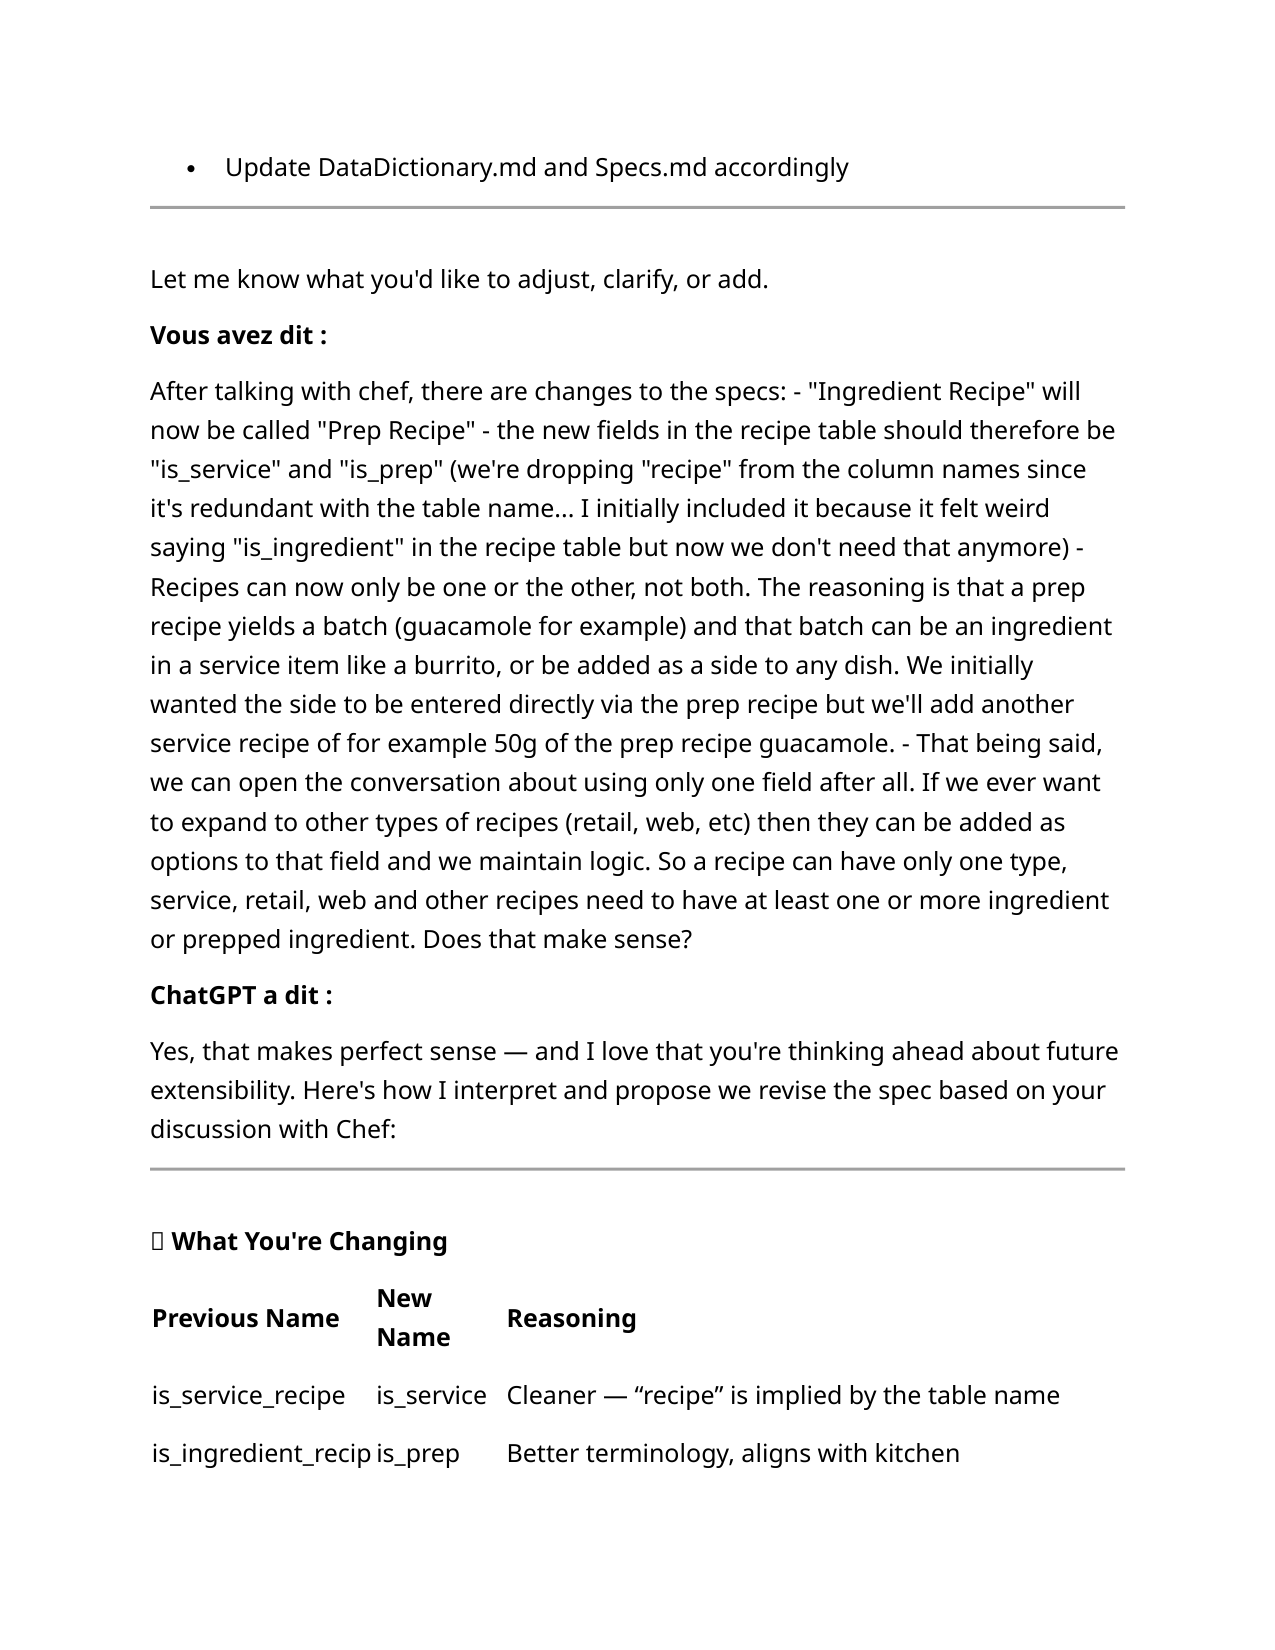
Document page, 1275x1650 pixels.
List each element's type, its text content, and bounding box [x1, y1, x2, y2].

text Vous avez dit : [150, 317, 1125, 352]
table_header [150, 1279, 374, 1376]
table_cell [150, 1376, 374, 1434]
list Update DataDictionary.md and Specs.md accordingly [187, 150, 1125, 184]
text Yes, that makes perfect sense — and I love that you're thinking ahead about future extensibility. Here's how I interpret and propose we revise the spec based on your discussion with Chef: [150, 1033, 1125, 1146]
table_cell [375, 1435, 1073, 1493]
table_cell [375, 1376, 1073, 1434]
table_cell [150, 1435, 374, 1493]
text ChatGPT a dit : [150, 977, 1125, 1012]
text After talking with chef, there are changes to the specs: - "Ingredient Recipe" will now be called "Prep Recipe" - the new fields in the recipe table should therefore be "is_service" and "is_prep" (we're dropping "recipe" from the column names since it's redundant with the table name... I initially included it because it felt weird saying "is_ingredient" in the recipe table but now we don't need that anymore) - Recipes can now only be one or the other, not both. The reasoning is that a prep recipe yields a batch (guacamole for example) and that batch can be an ingredient in a service item like a burrito, or be added as a side to any dish. We initially wanted the side to be entered directly via the prep recipe but we'll add another service recipe of for example 50g of the prep recipe guacamole. - That being said, we can open the conversation about using only one field after all. If we ever want to expand to other types of recipes (retail, web, etc) then they can be added as options to that field and we maintain logic. So a recipe can have only one type, service, retail, web and other recipes need to have at least one or more ingredient or prepped ingredient. Does that make sense? [150, 373, 1125, 956]
text Let me know what you'd like to adjust, clarify, or add. [150, 262, 1125, 296]
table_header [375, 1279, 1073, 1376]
text ✅ What You're Changing [150, 1223, 1125, 1257]
